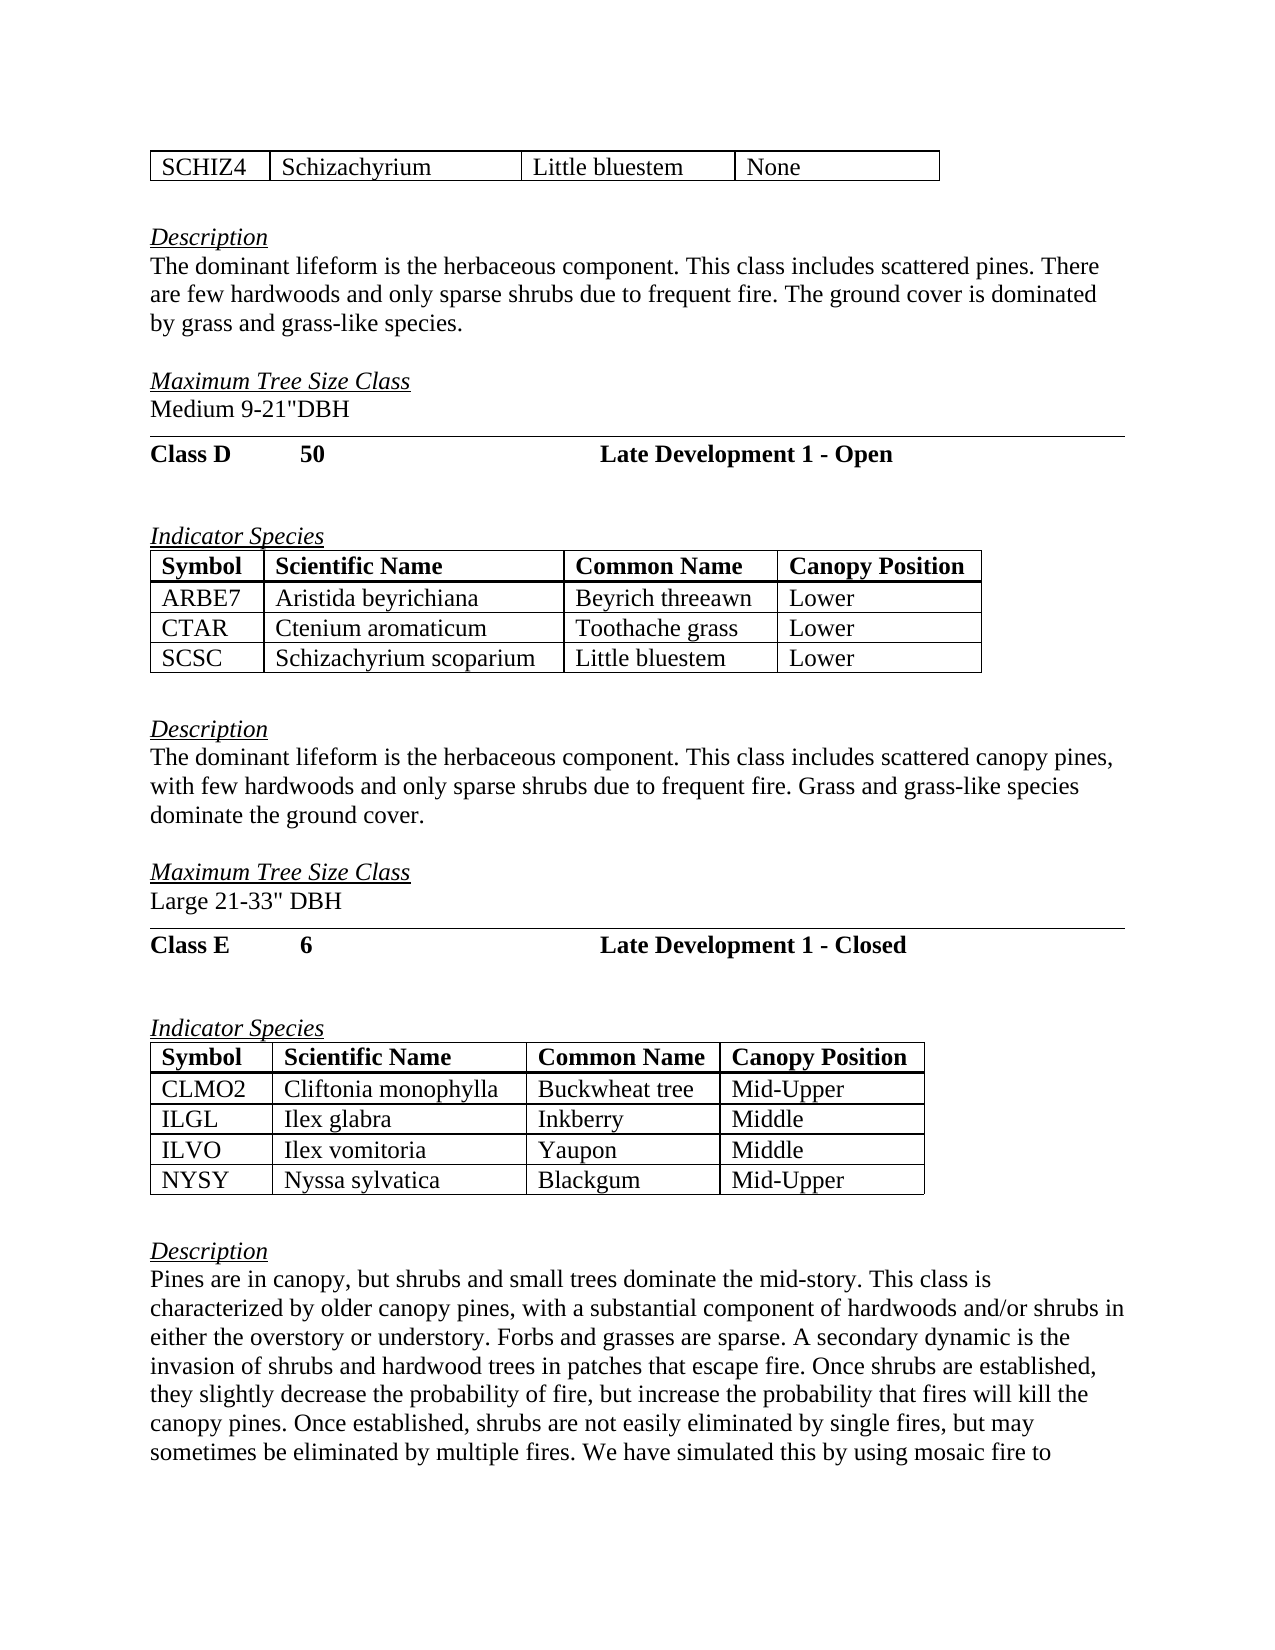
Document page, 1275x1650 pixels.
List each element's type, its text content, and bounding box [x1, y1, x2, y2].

table_cell Lower [778, 643, 981, 672]
table_cell SCHIZ4 [151, 152, 269, 180]
table_cell ARBE7 [151, 583, 263, 611]
table_header Common Name [565, 551, 777, 579]
table_cell Aristida beyrichiana [265, 583, 563, 611]
table_cell Schizachyrium scoparium [265, 643, 563, 672]
table_cell ILVO [151, 1135, 272, 1164]
text Class E 6 Late Development 1 - Closed [150, 929, 1125, 959]
table_cell Schizachyrium [271, 152, 521, 180]
table_header Scientific Name [265, 551, 563, 579]
table_cell SCSC [151, 643, 263, 672]
text Description [150, 222, 1125, 251]
table_cell Toothache grass [565, 613, 777, 642]
table_cell Middle [721, 1135, 924, 1164]
table_cell Ctenium aromaticum [265, 613, 563, 642]
table_cell Inkberry [527, 1105, 719, 1133]
table_cell Middle [721, 1105, 924, 1133]
table_cell Cliftonia monophylla [273, 1074, 526, 1103]
table_cell None [736, 152, 939, 180]
table_header Scientific Name [273, 1043, 526, 1071]
table_cell Lower [778, 583, 981, 611]
text Description [150, 714, 1125, 742]
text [150, 1264, 1125, 1466]
table_header Common Name [527, 1043, 719, 1071]
table_cell CTAR [151, 613, 263, 642]
table_cell Little bluestem [522, 152, 734, 180]
table_cell Lower [778, 613, 981, 642]
table_cell Blackgum [527, 1165, 719, 1194]
table_cell Yaupon [527, 1135, 719, 1164]
text Indicator Species [150, 521, 1125, 550]
table_cell NYSY [151, 1165, 272, 1194]
table_cell Mid-Upper [721, 1074, 924, 1103]
table_cell Ilex vomitoria [273, 1135, 526, 1164]
text The dominant lifeform is the herbaceous component. This class includes scattered pines. There are few hardwoods and only sparse shrubs due to frequent fire. The ground cover is dominated by grass and grass-like species. [150, 251, 1125, 337]
table_cell ILGL [151, 1105, 272, 1133]
text Indicator Species [150, 1013, 1125, 1042]
table_cell CLMO2 [151, 1074, 272, 1103]
table_header Canopy Position [721, 1043, 924, 1071]
text The dominant lifeform is the herbaceous component. This class includes scattered canopy pines, with few hardwoods and only sparse shrubs due to frequent fire. Grass and grass-like species dominate the ground cover. [150, 742, 1125, 829]
table_header Symbol [151, 1043, 272, 1071]
table_cell Little bluestem [565, 643, 777, 672]
text Description [150, 1236, 1125, 1264]
table_header Canopy Position [778, 551, 981, 579]
table_cell Mid-Upper [721, 1165, 924, 1194]
text Maximum Tree Size ClassMedium 9-21"DBH [150, 366, 1125, 423]
table_cell Beyrich threeawn [565, 583, 777, 611]
table_cell Buckwheat tree [527, 1074, 719, 1103]
text Class D 50 Late Development 1 - Open [150, 437, 1125, 468]
text Maximum Tree Size ClassLarge 21-33" DBH [150, 857, 1125, 915]
table_cell Nyssa sylvatica [273, 1165, 526, 1194]
table_cell Ilex glabra [273, 1105, 526, 1133]
table_header Symbol [151, 551, 263, 579]
